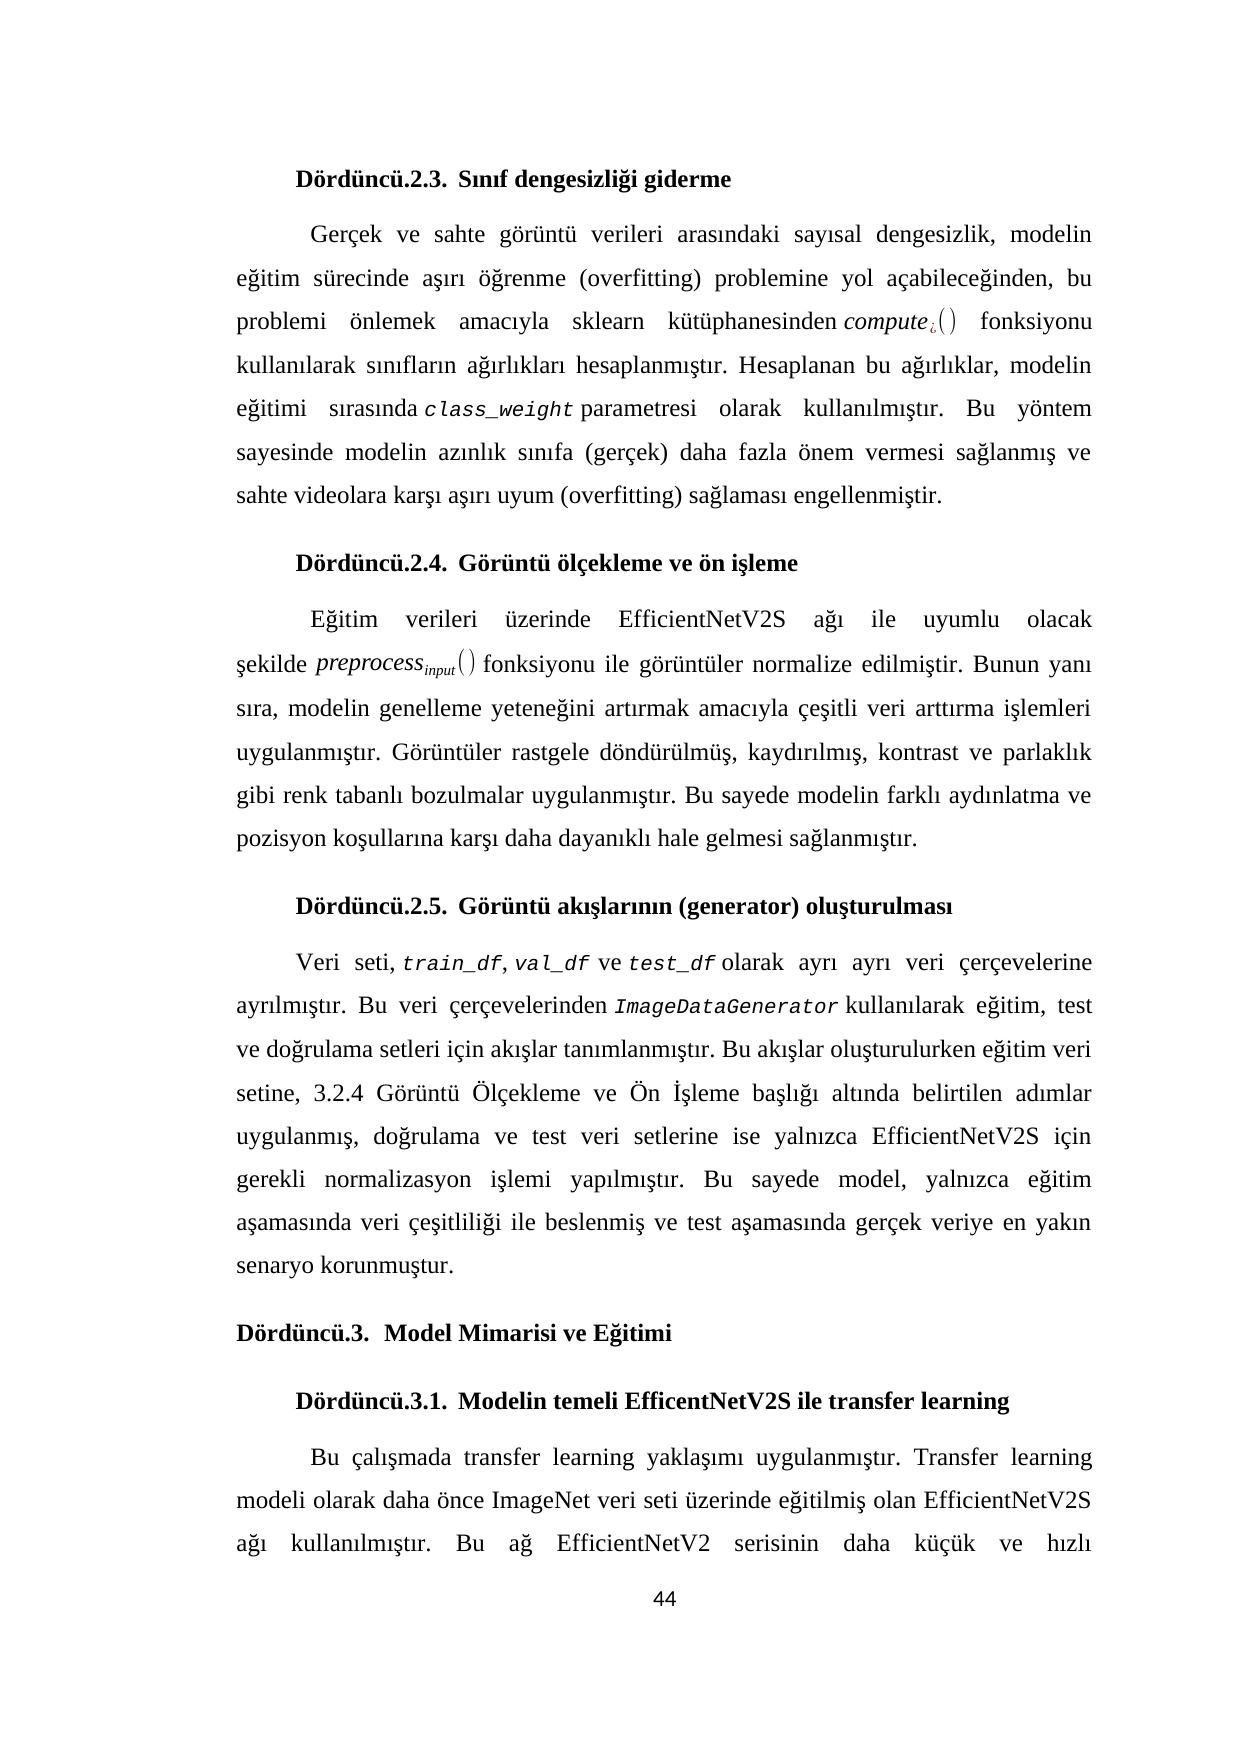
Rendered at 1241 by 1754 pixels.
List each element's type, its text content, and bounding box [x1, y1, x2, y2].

text Veri seti, train_df, val_df ve test_df olarak ayrı ayrı veri çerçevelerine ayrılmıştır. Bu veri çerçevelerinden ImageDataGenerator kullanılarak eğitim, test ve doğrulama setleri için akışlar tanımlanmıştır. Bu akışlar oluşturulurken eğitim veri setine, 3.2.4 Görüntü Ölçekleme ve Ön İşleme başlığı altında belirtilen adımlar uygulanmış, doğrulama ve test veri setlerine ise yalnızca EfficientNetV2S için gerekli normalizasyon işlemi yapılmıştır. Bu sayede model, yalnızca eğitim aşamasında veri çeşitliliği ile beslenmiş ve test aşamasında gerçek veriye en yakın senaryo korunmuştur. [236, 947, 1092, 1279]
text Modelin temeli EfficentNetV2S ile transfer learning [295, 1386, 1092, 1415]
text Model Mimarisi ve Eğitimi [236, 1318, 1092, 1347]
text Gerçek ve sahte görüntü verileri arasındaki sayısal dengesizlik, modelin eğitim sürecinde aşırı öğrenme (overfitting) problemine yol açabileceğinden, bu problemi önlemek amacıyla sklearn kütüphanesinden fonksiyonu kullanılarak sınıfların ağırlıkları hesaplanmıştır. Hesaplanan bu ağırlıklar, modelin eğitimi sırasında class_weight parametresi olarak kullanılmıştır. Bu yöntem sayesinde modelin azınlık sınıfa (gerçek) daha fazla önem vermesi sağlanmış ve sahte videolara karşı aşırı uyum (overfitting) sağlaması engellenmiştir. [236, 219, 1092, 509]
text Görüntü ölçekleme ve ön işleme [295, 548, 1092, 577]
text Görüntü akışlarının (generator) oluşturulması [295, 891, 1092, 920]
text Sınıf dengesizliği giderme [295, 164, 1092, 193]
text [236, 1442, 1092, 1557]
text Eğitim verileri üzerinde EfficientNetV2S ağı ile uyumlu olacak şekilde fonksiyonu ile görüntüler normalize edilmiştir. Bunun yanı sıra, modelin genelleme yeteneğini artırmak amacıyla çeşitli veri arttırma işlemleri uygulanmıştır. Görüntüler rastgele döndürülmüş, kaydırılmış, kontrast ve parlaklık gibi renk tabanlı bozulmalar uygulanmıştır. Bu sayede modelin farklı aydınlatma ve pozisyon koşullarına karşı daha dayanıklı hale gelmesi sağlanmıştır. [236, 604, 1092, 852]
